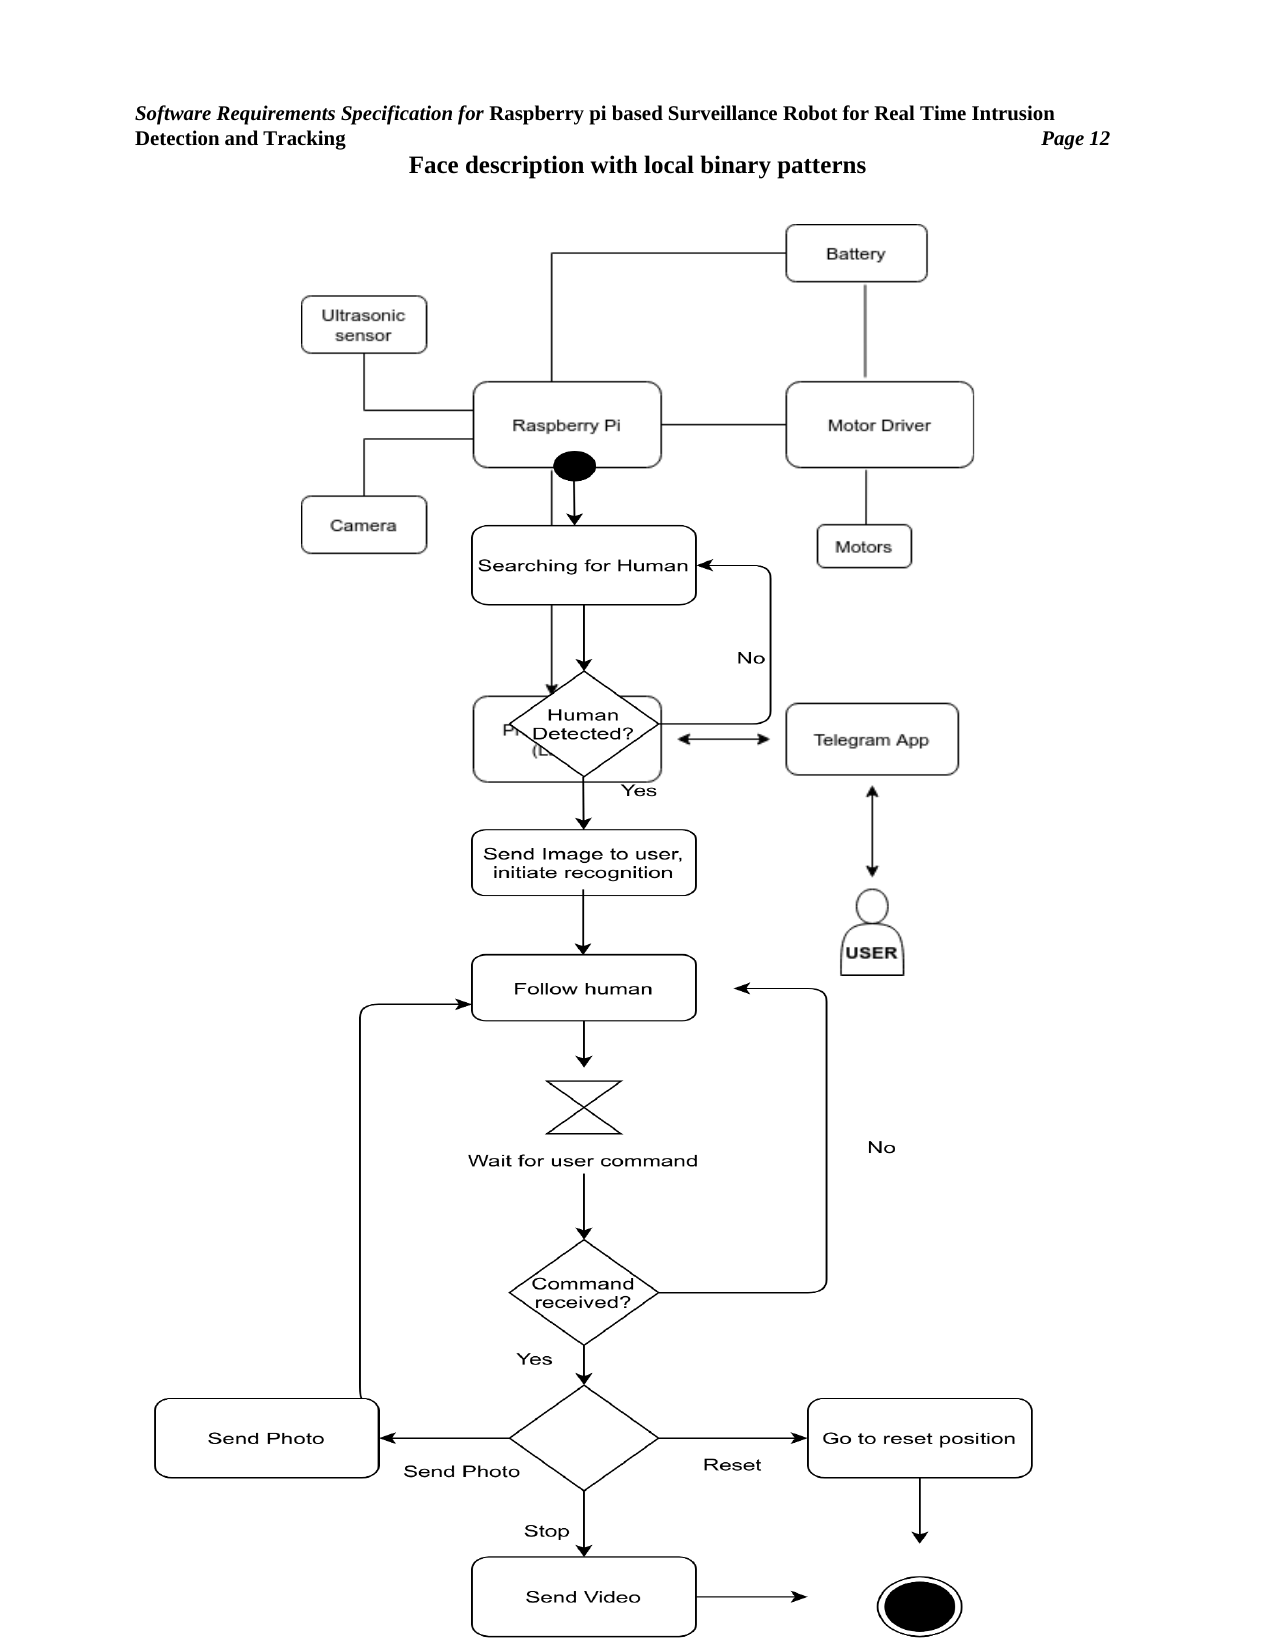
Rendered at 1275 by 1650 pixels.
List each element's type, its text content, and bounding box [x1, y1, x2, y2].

picture [135, 224, 1051, 1650]
text Face description with local binary patterns [135, 150, 1140, 179]
